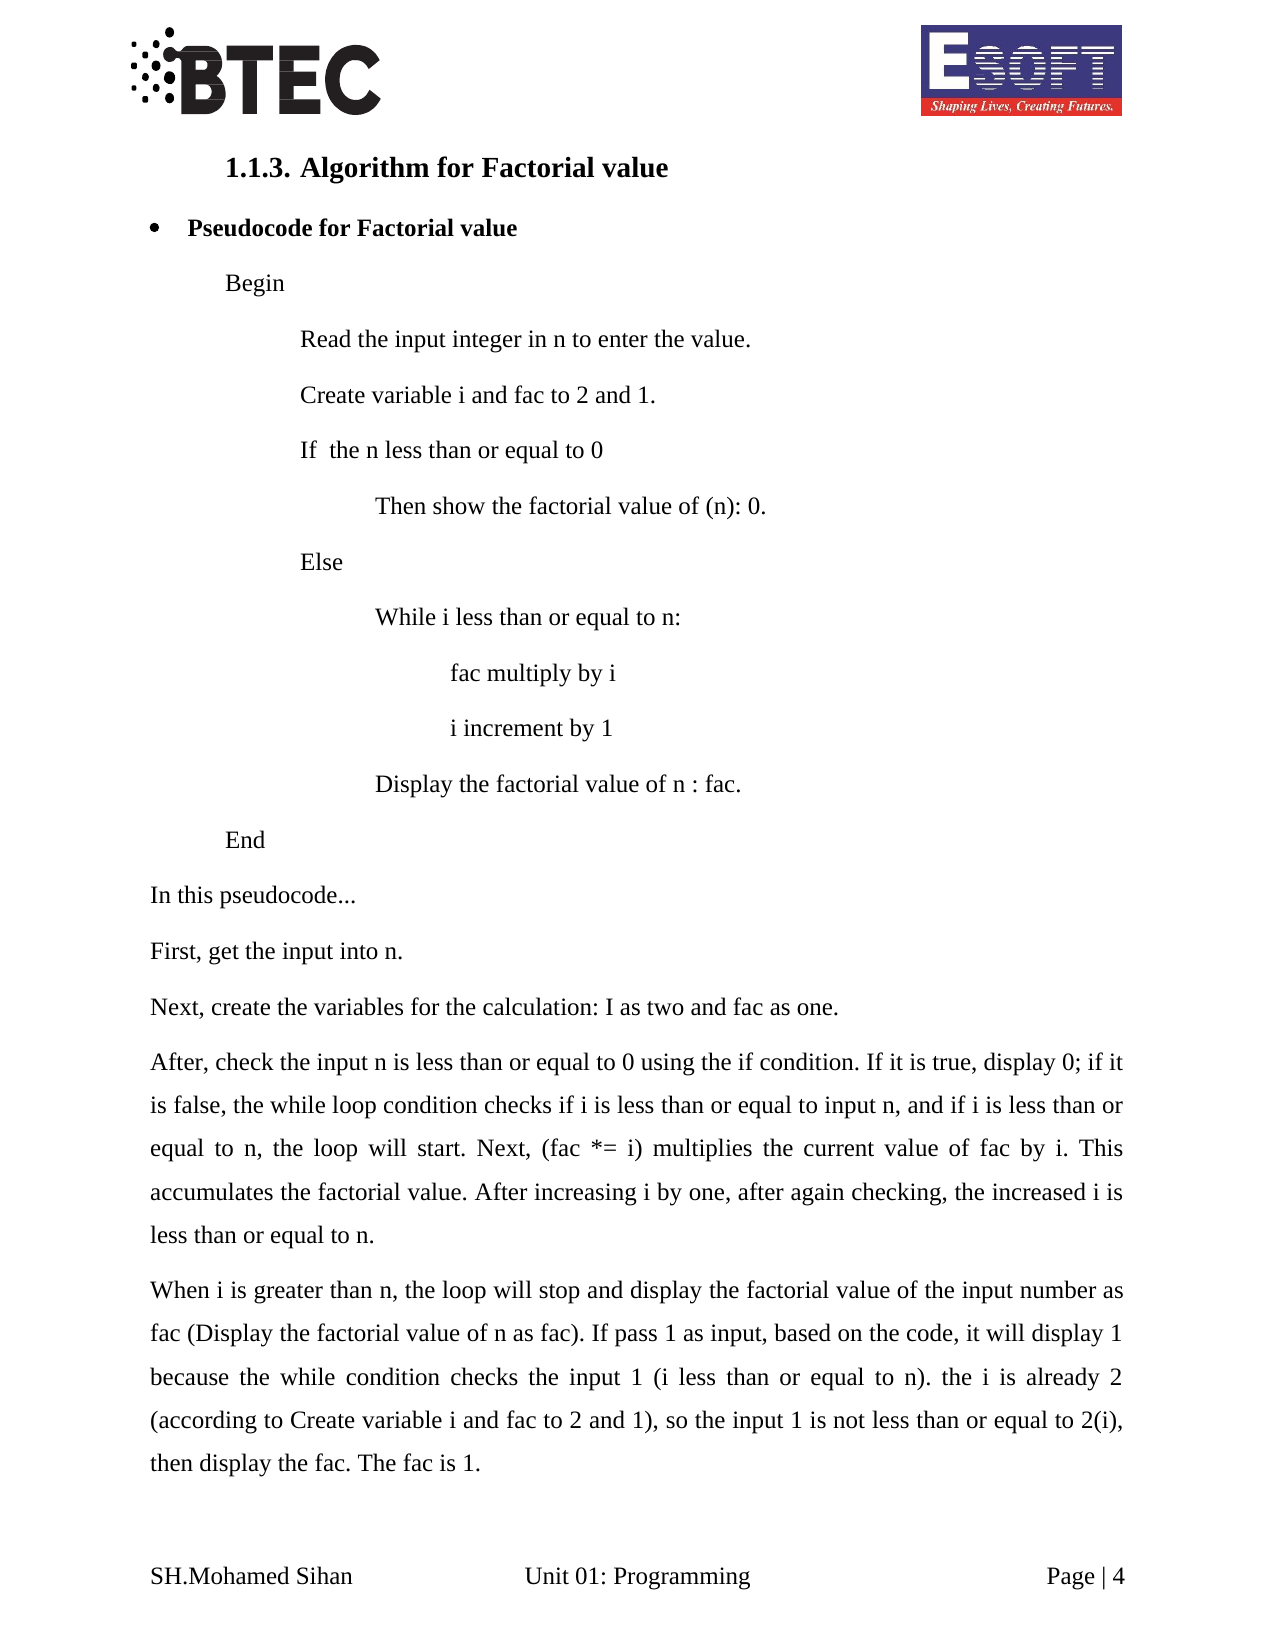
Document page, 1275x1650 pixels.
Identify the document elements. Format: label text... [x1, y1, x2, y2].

text After, check the input n is less than or equal to 0 using the if condition. If it is true, display 0; if it is false, the while loop condition checks if i is less than or equal to input n, and if i is less than or equal to n, the loop will start. Next, (fac *= i) multiplies the current value of fac by i. This accumulates the factorial value. After increasing i by one, after again checking, the increased i is less than or equal to n. [150, 1047, 1125, 1248]
text While i less than or equal to n: [150, 602, 1125, 631]
text Begin [150, 268, 1125, 297]
text Then show the factorial value of (n): 0. [150, 491, 1125, 520]
text End [150, 825, 1125, 853]
picture [921, 25, 1122, 116]
text fac multiply by i [150, 658, 1125, 687]
text Else [150, 547, 1125, 575]
text Next, create the variables for the calculation: I as two and fac as one. [150, 992, 1125, 1020]
text In this pseudocode... [150, 880, 1125, 909]
text i increment by 1 [150, 713, 1125, 742]
text Read the input integer in n to enter the value. [150, 324, 1125, 353]
list Pseudocode for Factorial value [150, 213, 1125, 242]
list Algorithm for Factorial value [225, 150, 1125, 183]
text Create variable i and fac to 2 and 1. [150, 380, 1125, 408]
text If the n less than or equal to 0 [150, 435, 1125, 464]
text When i is greater than n, the loop will stop and display the factorial value of the input number as fac (Display the factorial value of n as fac). If pass 1 as input, based on the code, it will display 1 because the while condition checks the input 1 (i less than or equal to n). the i is already 2 (according to Create variable i and fac to 2 and 1), so the input 1 is not less than or equal to 2(i), then display the fac. The fac is 1. [150, 1275, 1125, 1477]
text Display the factorial value of n : fac. [150, 769, 1125, 798]
text First, get the input into n. [150, 936, 1125, 965]
